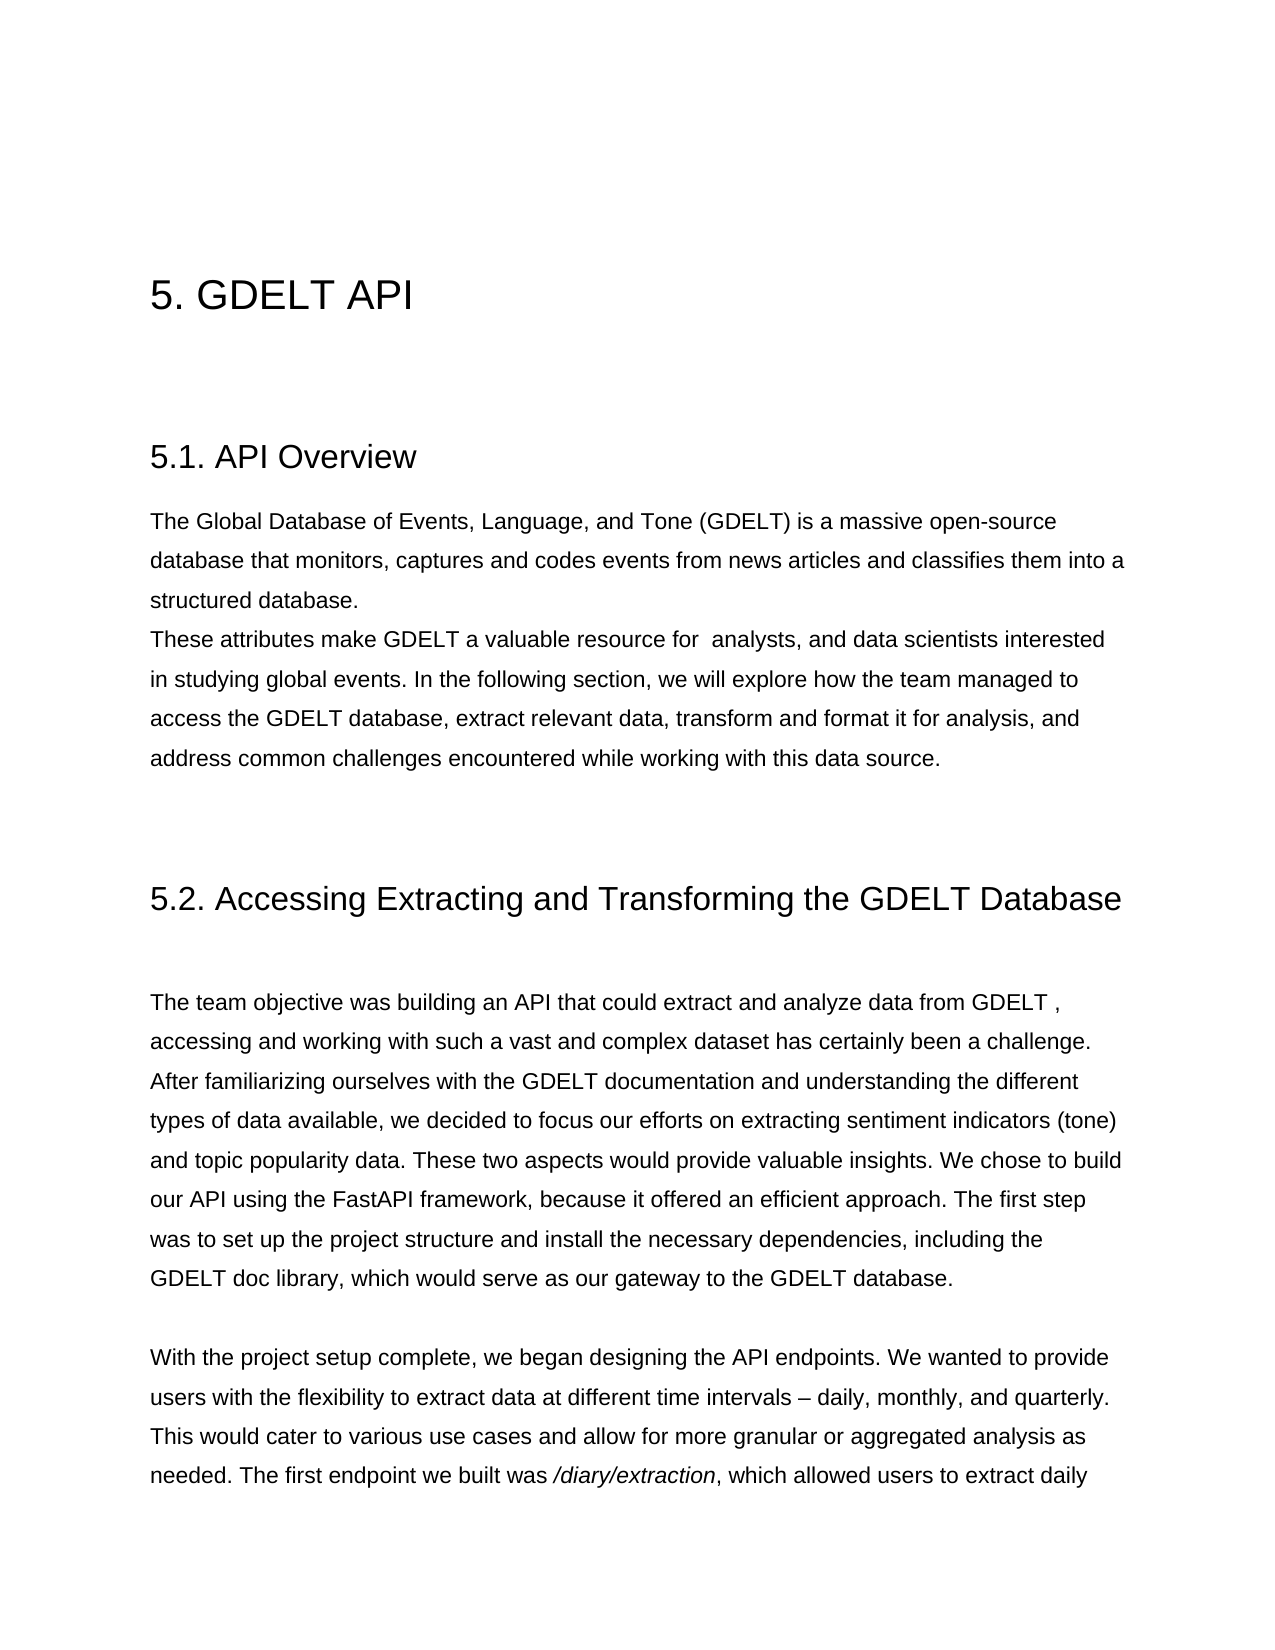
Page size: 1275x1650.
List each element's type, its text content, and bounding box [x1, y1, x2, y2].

text The Global Database of Events, Language, and Tone (GDELT) is a massive open-source database that monitors, captures and codes events from news articles and classifies them into a structured database. [150, 508, 1125, 613]
text These attributes make GDELT a valuable resource for analysts, and data scientists interested in studying global events. In the following section, we will explore how the team managed to access the GDELT database, extract relevant data, transform and format it for analysis, and address common challenges encountered while working with this data source. [150, 626, 1125, 771]
text The team objective was building an API that could extract and analyze data from GDELT , accessing and working with such a vast and complex dataset has certainly been a challenge. After familiarizing ourselves with the GDELT documentation and understanding the different types of data available, we decided to focus our efforts on extracting sentiment indicators (tone) and topic popularity data. These two aspects would provide valuable insights. We chose to build our API using the FastAPI framework, because it offered an efficient approach. The first step was to set up the project structure and install the necessary dependencies, including the GDELT doc library, which would serve as our gateway to the GDELT database. [150, 989, 1125, 1291]
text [150, 1344, 1125, 1489]
subtitle 5. GDELT API [150, 271, 1125, 318]
subtitle 5.1. API Overview [150, 380, 1125, 476]
subtitle 5.2. Accessing Extracting and Transforming the GDELT Database [150, 822, 1125, 918]
